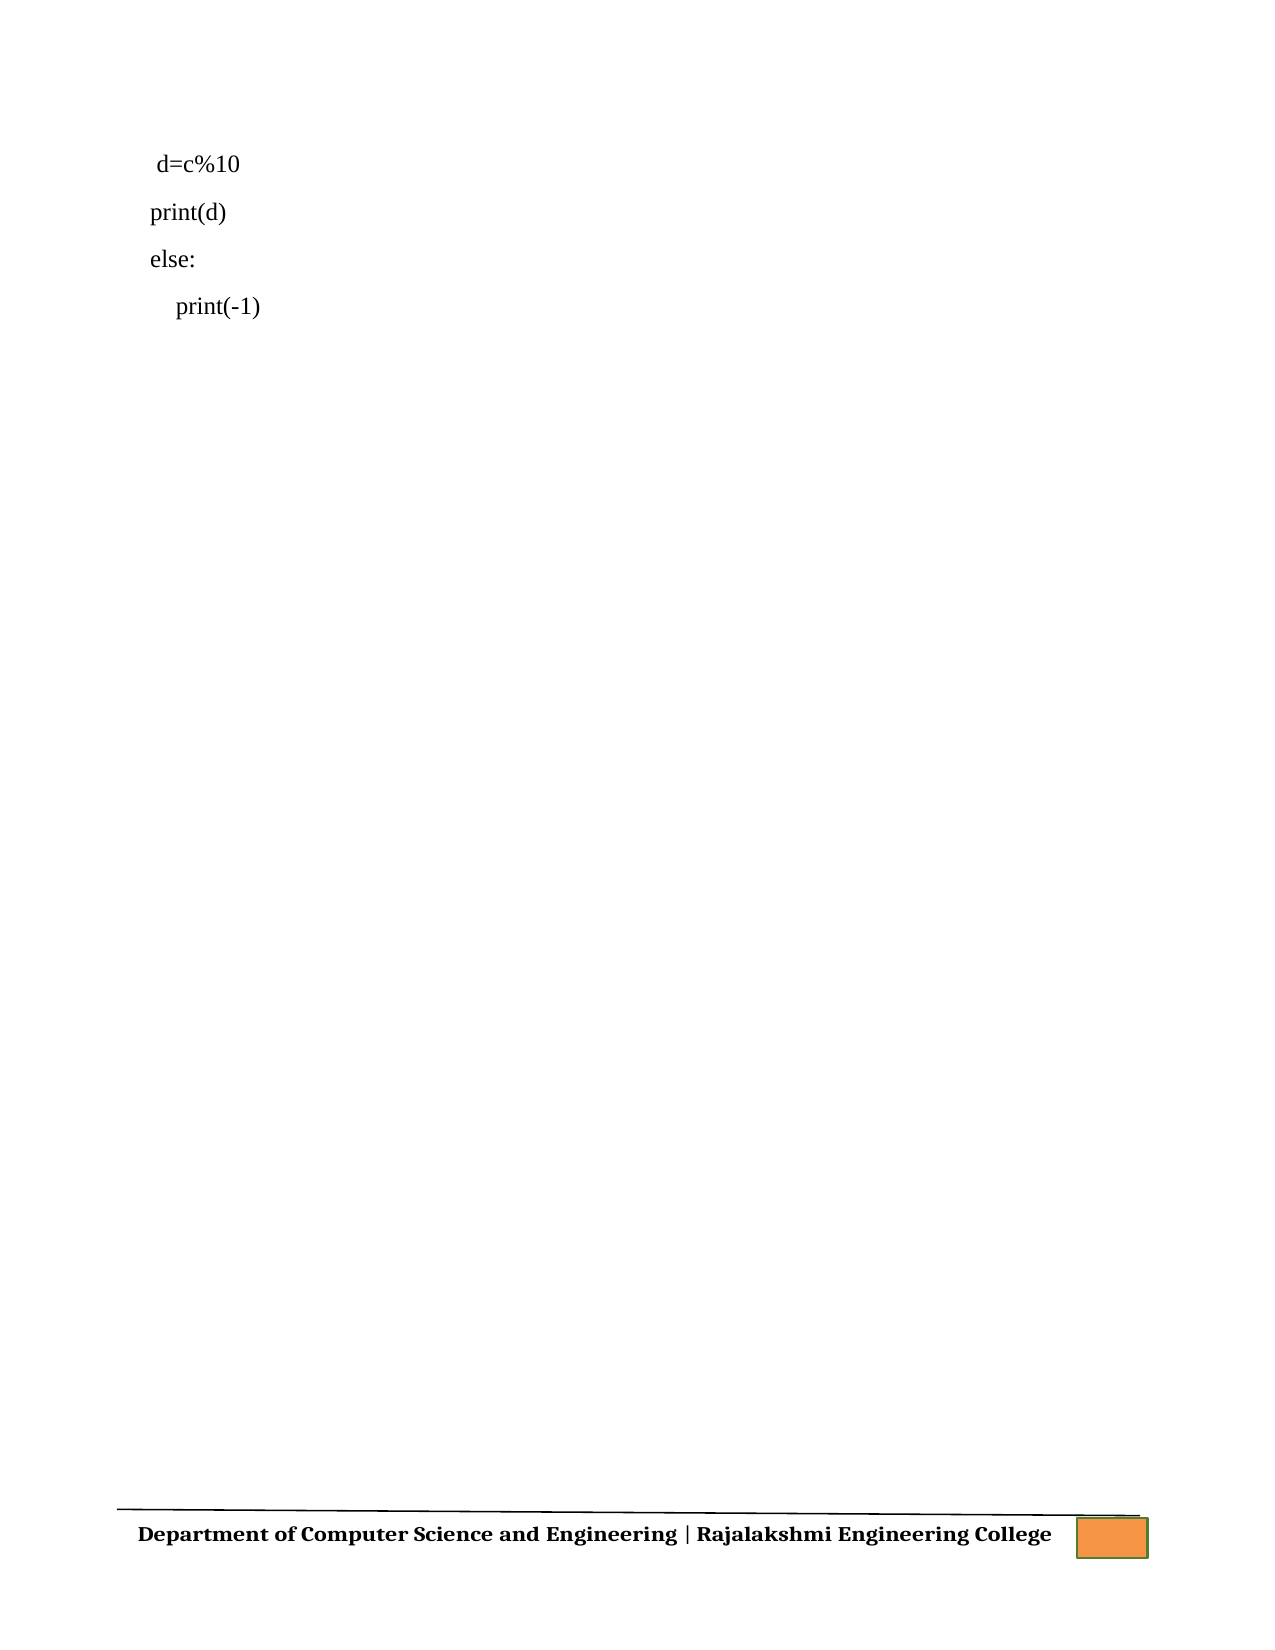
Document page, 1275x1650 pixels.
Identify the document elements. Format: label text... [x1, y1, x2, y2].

text print(-1) [176, 291, 1137, 320]
text d=c%10 print(d) else: [150, 149, 242, 273]
